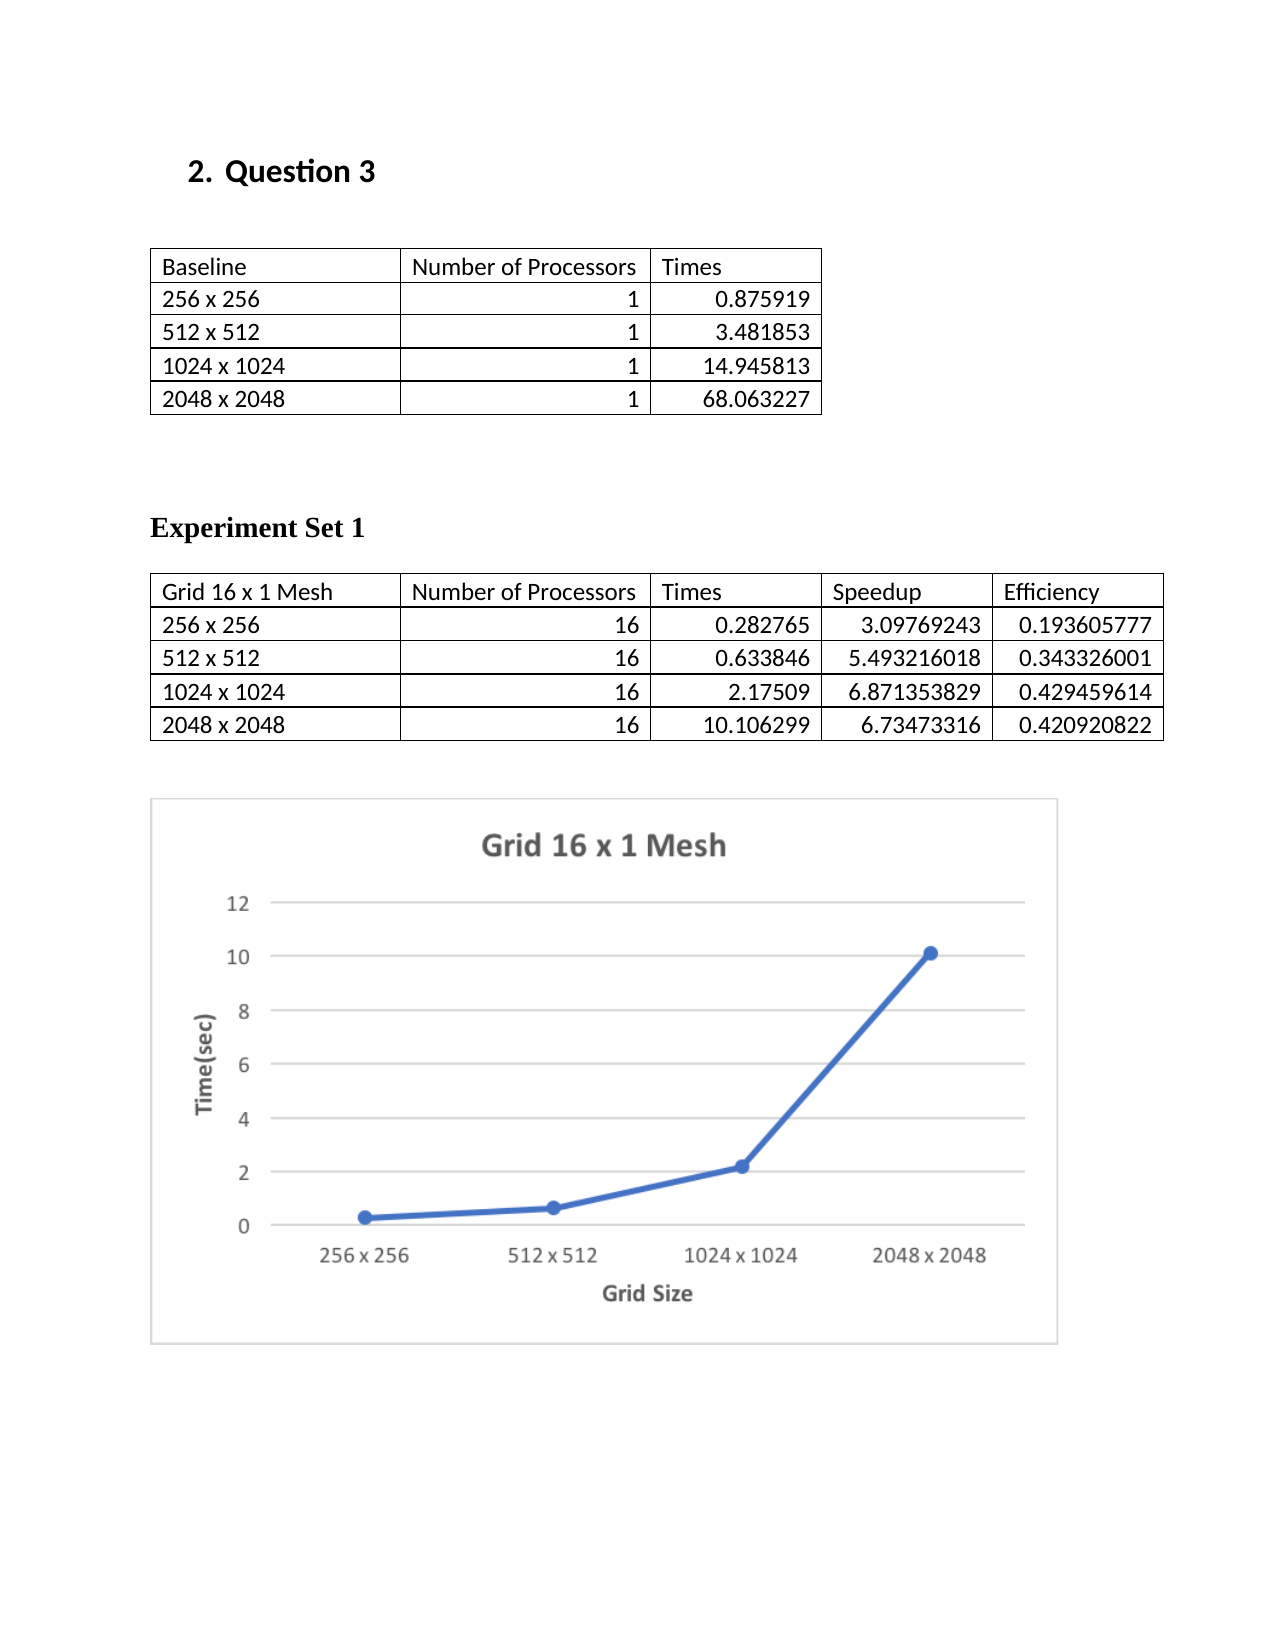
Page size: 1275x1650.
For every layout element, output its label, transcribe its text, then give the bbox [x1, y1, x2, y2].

table_header Baseline [151, 249, 400, 282]
table_header Times [651, 249, 821, 282]
table_cell 0.875919 [651, 283, 821, 314]
table_header Speedup [822, 574, 992, 606]
picture [150, 798, 1059, 1345]
table_cell 3.09769243 [822, 608, 992, 639]
table_cell 2048 x 2048 [151, 382, 400, 414]
table_cell 512 x 512 [151, 315, 400, 347]
table_header Number of Processors [401, 574, 650, 606]
table_cell 0.282765 [651, 608, 821, 639]
text Experiment Set 1 [150, 511, 1125, 544]
table_cell 256 x 256 [151, 283, 400, 314]
table_cell 5.493216018 [822, 641, 992, 673]
table_cell 1024 x 1024 [151, 675, 400, 706]
table_cell 2.17509 [651, 675, 821, 706]
table_header Times [651, 574, 821, 606]
table_cell 1 [401, 315, 650, 347]
table_cell 16 [401, 675, 650, 706]
table_cell 0.193605777 [993, 608, 1163, 639]
table_cell 2048 x 2048 [151, 708, 400, 739]
table_cell 6.871353829 [822, 675, 992, 706]
table_header Efficiency [993, 574, 1163, 606]
table_cell 0.343326001 [993, 641, 1163, 673]
table_header Grid 16 x 1 Mesh [151, 574, 400, 606]
table_cell 1 [401, 283, 650, 314]
table_cell 16 [401, 608, 650, 639]
table_cell 0.420920822 [993, 708, 1163, 739]
table_cell 512 x 512 [151, 641, 400, 673]
table_cell 68.063227 [651, 382, 821, 414]
table_header Number of Processors [401, 249, 650, 282]
list Question 3 [187, 150, 1125, 191]
table_cell 1024 x 1024 [151, 349, 400, 380]
table_cell 0.429459614 [993, 675, 1163, 706]
table_cell 0.633846 [651, 641, 821, 673]
table_cell 14.945813 [651, 349, 821, 380]
table_cell 16 [401, 708, 650, 739]
table_cell 6.73473316 [822, 708, 992, 739]
table_cell 1 [401, 382, 650, 414]
table_cell 16 [401, 641, 650, 673]
table_cell 3.481853 [651, 315, 821, 347]
table_cell 1 [401, 349, 650, 380]
table_cell 10.106299 [651, 708, 821, 739]
table_cell 256 x 256 [151, 608, 400, 639]
